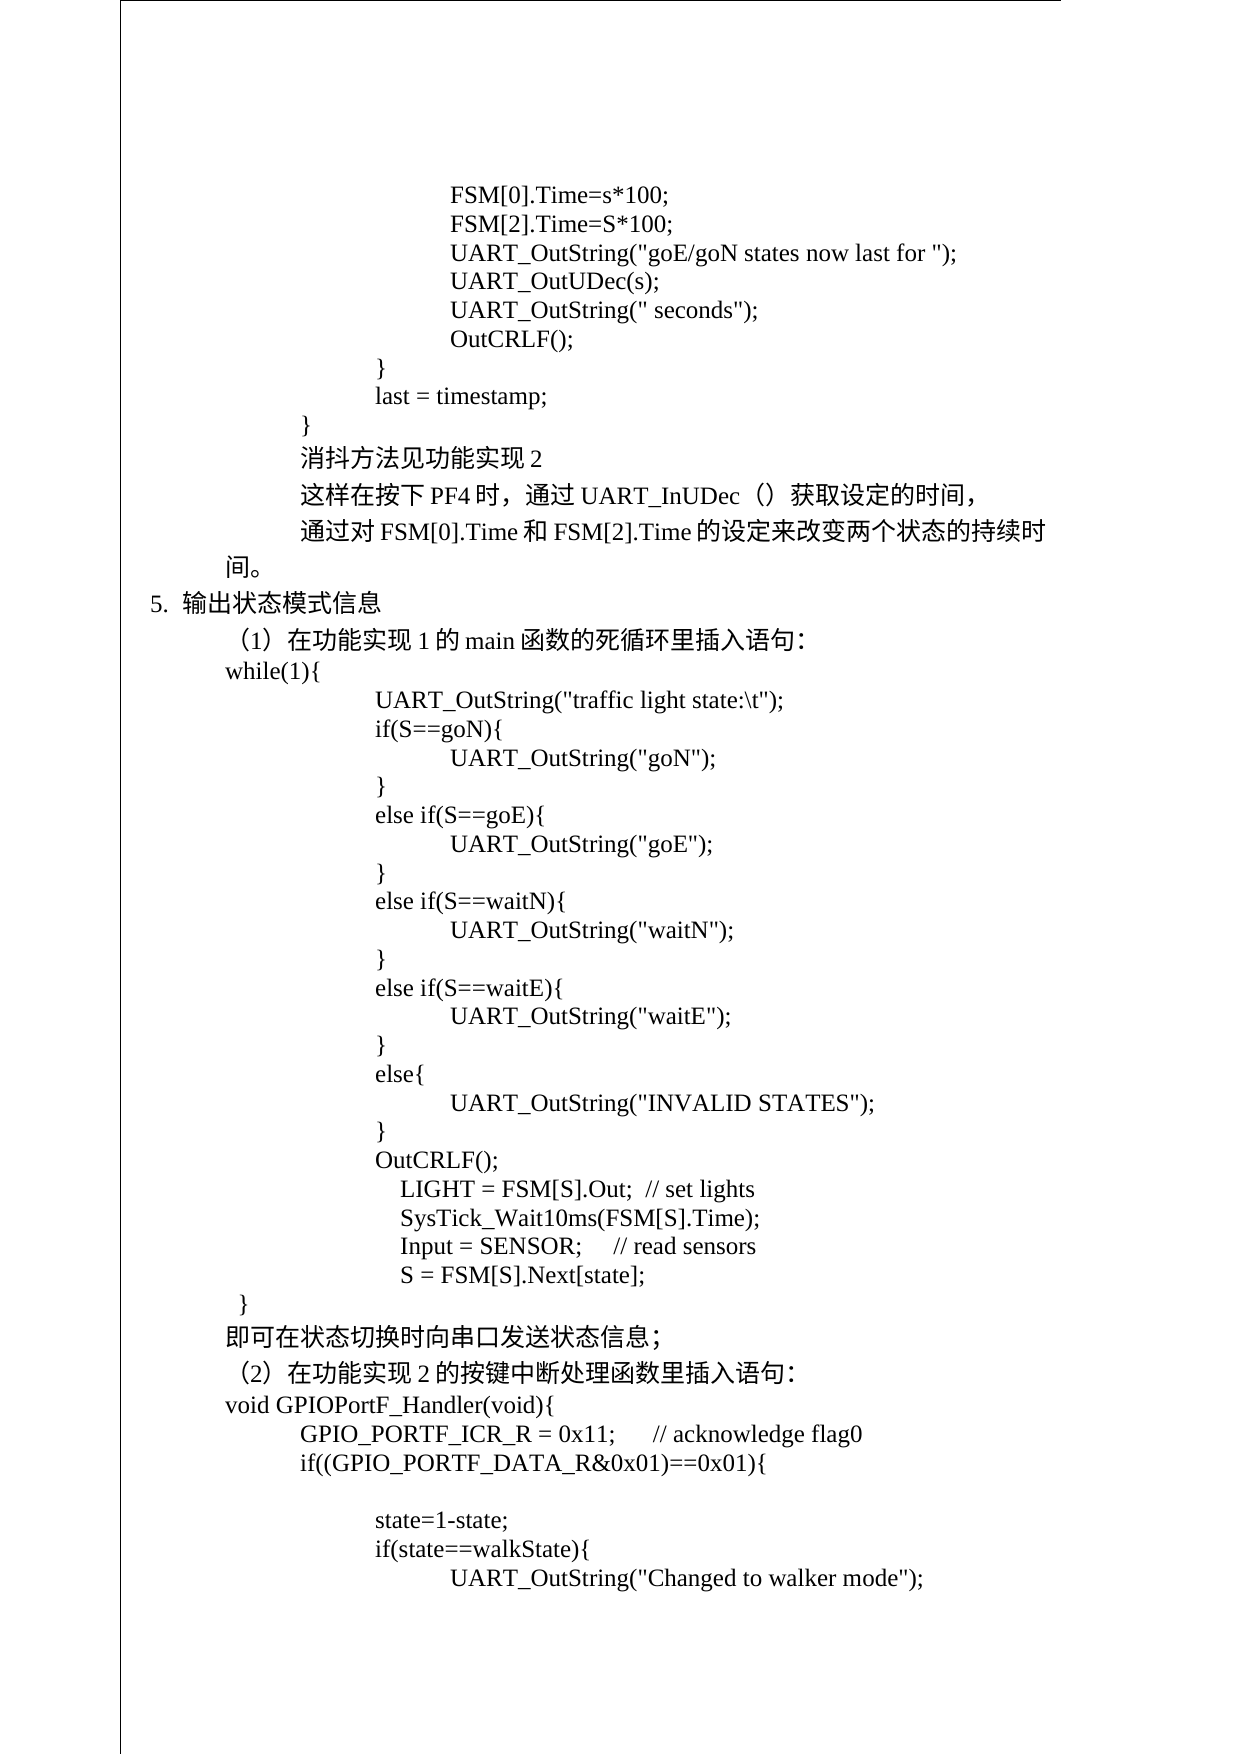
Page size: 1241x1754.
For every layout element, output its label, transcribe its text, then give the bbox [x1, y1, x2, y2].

list } [225, 353, 1061, 381]
list GPIO_PORTF_ICR_R = 0x11; // acknowledge flag0 [150, 1419, 1061, 1448]
list 通过对FSM[0].Time和FSM[2].Time的设定来改变两个状态的持续时间。 [225, 511, 1061, 584]
list while(1){ [150, 656, 1061, 685]
list （2）在功能实现2的按键中断处理函数里插入语句： [150, 1354, 1061, 1390]
list void GPIOPortF_Handler(void){ [150, 1390, 1061, 1419]
list SysTick_Wait10ms(FSM[S].Time); [300, 1203, 1061, 1231]
list UART_OutString("goN"); [150, 743, 1061, 771]
list UART_OutString(" seconds"); [225, 295, 1061, 324]
list else{ [150, 1059, 1061, 1088]
list if((GPIO_PORTF_DATA_R&0x01)==0x01){ [150, 1448, 1061, 1476]
list S = FSM[S].Next[state]; [300, 1260, 1061, 1289]
list UART_OutString("goE"); [150, 829, 1061, 858]
list } [150, 1030, 1061, 1059]
list OutCRLF(); [225, 324, 1061, 353]
list else if(S==waitE){ [150, 973, 1061, 1001]
list if(S==goN){ [150, 714, 1061, 743]
list 输出状态模式信息 [150, 584, 1061, 620]
list LIGHT = FSM[S].Out; // set lights [300, 1174, 1061, 1203]
list UART_OutString("INVALID STATES"); [150, 1088, 1061, 1116]
list UART_OutString("traffic light state:\t"); [150, 685, 1061, 714]
list UART_OutString("waitN"); [150, 915, 1061, 944]
list } [150, 1289, 1061, 1318]
list UART_OutString("waitE"); [150, 1001, 1061, 1030]
list 消抖方法见功能实现2 [225, 439, 1061, 475]
list Input = SENSOR; // read sensors [300, 1231, 1061, 1260]
list UART_OutString("Changed to walker mode"); [150, 1563, 1061, 1591]
list } [150, 1116, 1061, 1145]
list FSM[0].Time=s*100; [225, 180, 1061, 209]
list else if(S==goE){ [150, 800, 1061, 829]
list FSM[2].Time=S*100; [225, 209, 1061, 238]
list } [225, 410, 1061, 439]
list UART_OutUDec(s); [225, 266, 1061, 295]
list UART_OutString("goE/goN states now last for "); [225, 238, 1061, 266]
list OutCRLF(); [150, 1145, 1061, 1174]
list last = timestamp; [225, 381, 1061, 410]
list 这样在按下PF4时，通过UART_InUDec（）获取设定的时间， [225, 475, 1061, 511]
list if(state==walkState){ [150, 1534, 1061, 1563]
list } [150, 771, 1061, 800]
list } [150, 858, 1061, 886]
list else if(S==waitN){ [150, 886, 1061, 915]
list state=1-state; [150, 1505, 1061, 1534]
list （1）在功能实现1的main函数的死循环里插入语句： [150, 620, 1061, 656]
list 即可在状态切换时向串口发送状态信息； [150, 1318, 1061, 1354]
list } [150, 944, 1061, 973]
